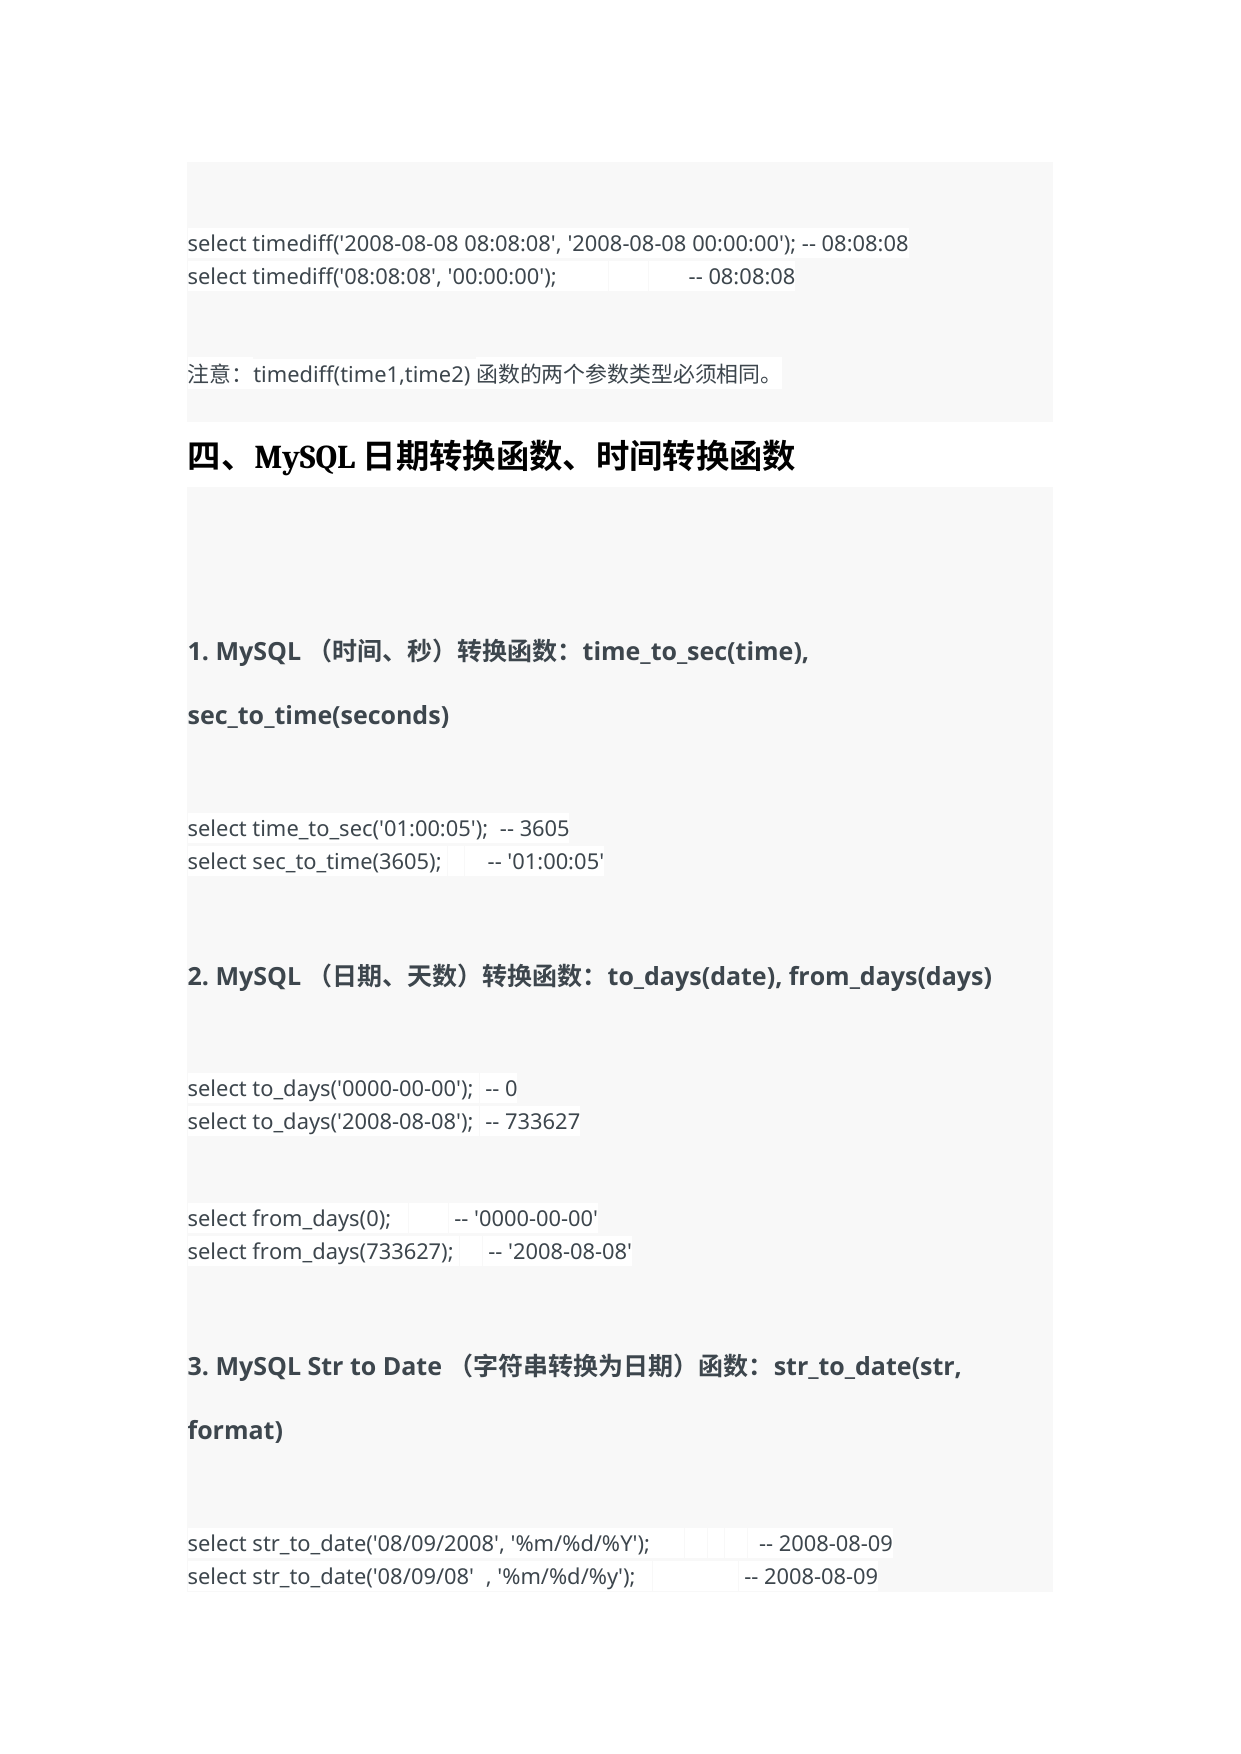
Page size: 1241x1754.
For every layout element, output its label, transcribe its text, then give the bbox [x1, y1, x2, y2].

subtitle 四、MySQL 日期转换函数、时间转换函数 [187, 422, 1053, 487]
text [187, 487, 1053, 1592]
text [187, 162, 1053, 422]
